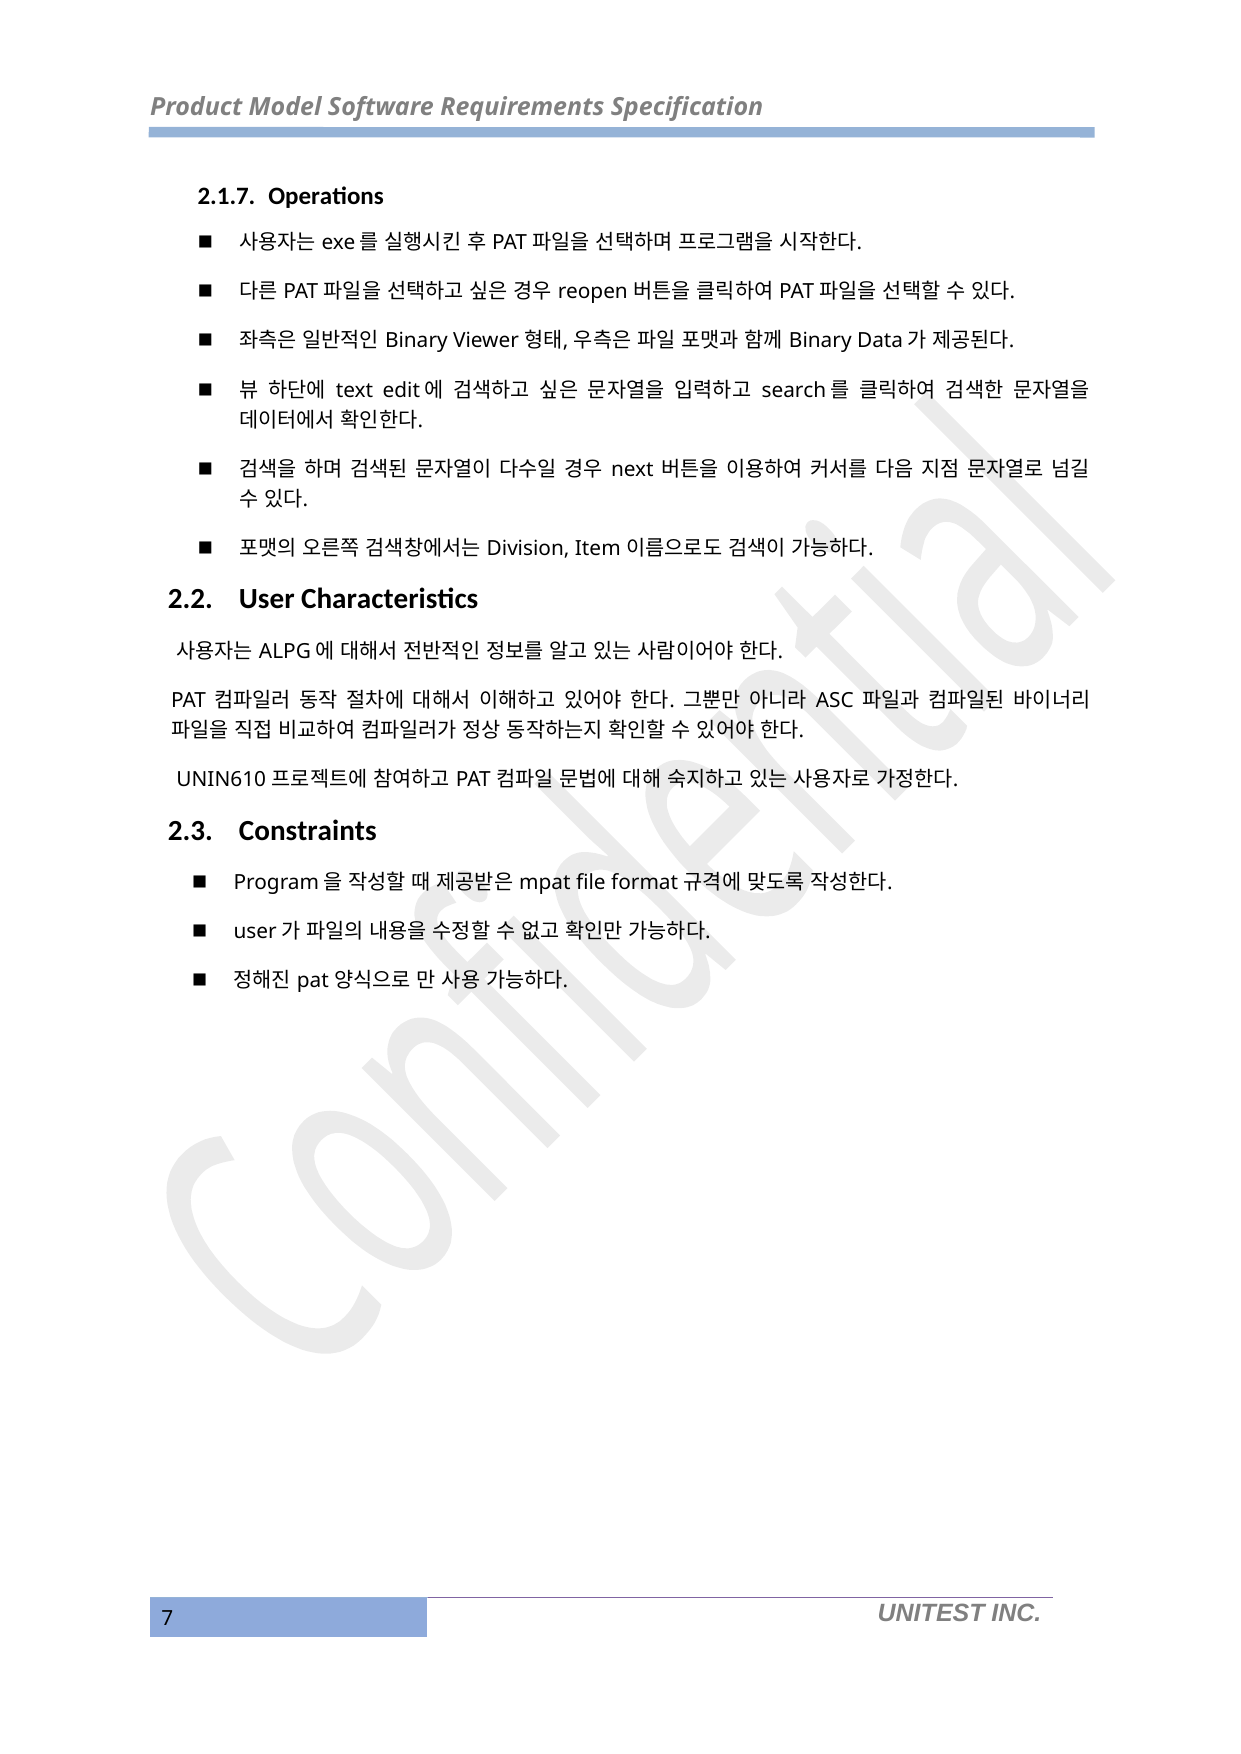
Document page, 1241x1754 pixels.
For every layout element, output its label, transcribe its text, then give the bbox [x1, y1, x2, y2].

text UNIN610 프로젝트에 참여하고 PAT 컴파일 문법에 대해 숙지하고 있는 사용자로 가정한다. [171, 762, 1090, 793]
list 검색을 하며 검색된 문자열이 다수일 경우 next 버튼을 이용하여 커서를 다음 지점 문자열로 넘길 수 있다. [197, 452, 1090, 513]
list 사용자는 exe를 실행시킨 후 PAT 파일을 선택하며 프로그램을 시작한다. [197, 226, 1090, 256]
list 뷰 하단에 text edit에 검색하고 싶은 문자열을 입력하고 search를 클릭하여 검색한 문자열을 데이터에서 확인한다. [197, 373, 1090, 433]
subtitle User Characteristics [168, 581, 1090, 616]
list 정해진 pat 양식으로 만 사용 가능하다. [192, 963, 1090, 993]
subtitle Operations [197, 180, 1090, 210]
text PAT 컴파일러 동작 절차에 대해서 이해하고 있어야 한다. 그뿐만 아니라 ASC 파일과 컴파일된 바이너리 파일을 직접 비교하여 컴파일러가 정상 동작하는지 확인할 수 있어야 한다. [171, 683, 1090, 744]
list Program을 작성할 때 제공받은 mpat file format 규격에 맞도록 작성한다. [192, 865, 1090, 895]
list user가 파일의 내용을 수정할 수 없고 확인만 가능하다. [192, 914, 1090, 944]
list 다른 PAT 파일을 선택하고 싶은 경우 reopen 버튼을 클릭하여 PAT 파일을 선택할 수 있다. [197, 275, 1090, 305]
list 좌측은 일반적인 Binary Viewer 형태, 우측은 파일 포맷과 함께 Binary Data가 제공된다. [197, 324, 1090, 354]
list 포맷의 오른쪽 검색창에서는 Division, Item 이름으로도 검색이 가능하다. [197, 532, 1090, 562]
text 사용자는 ALPG에 대해서 전반적인 정보를 알고 있는 사람이어야 한다. [171, 634, 1090, 664]
subtitle Constraints [168, 812, 1090, 847]
